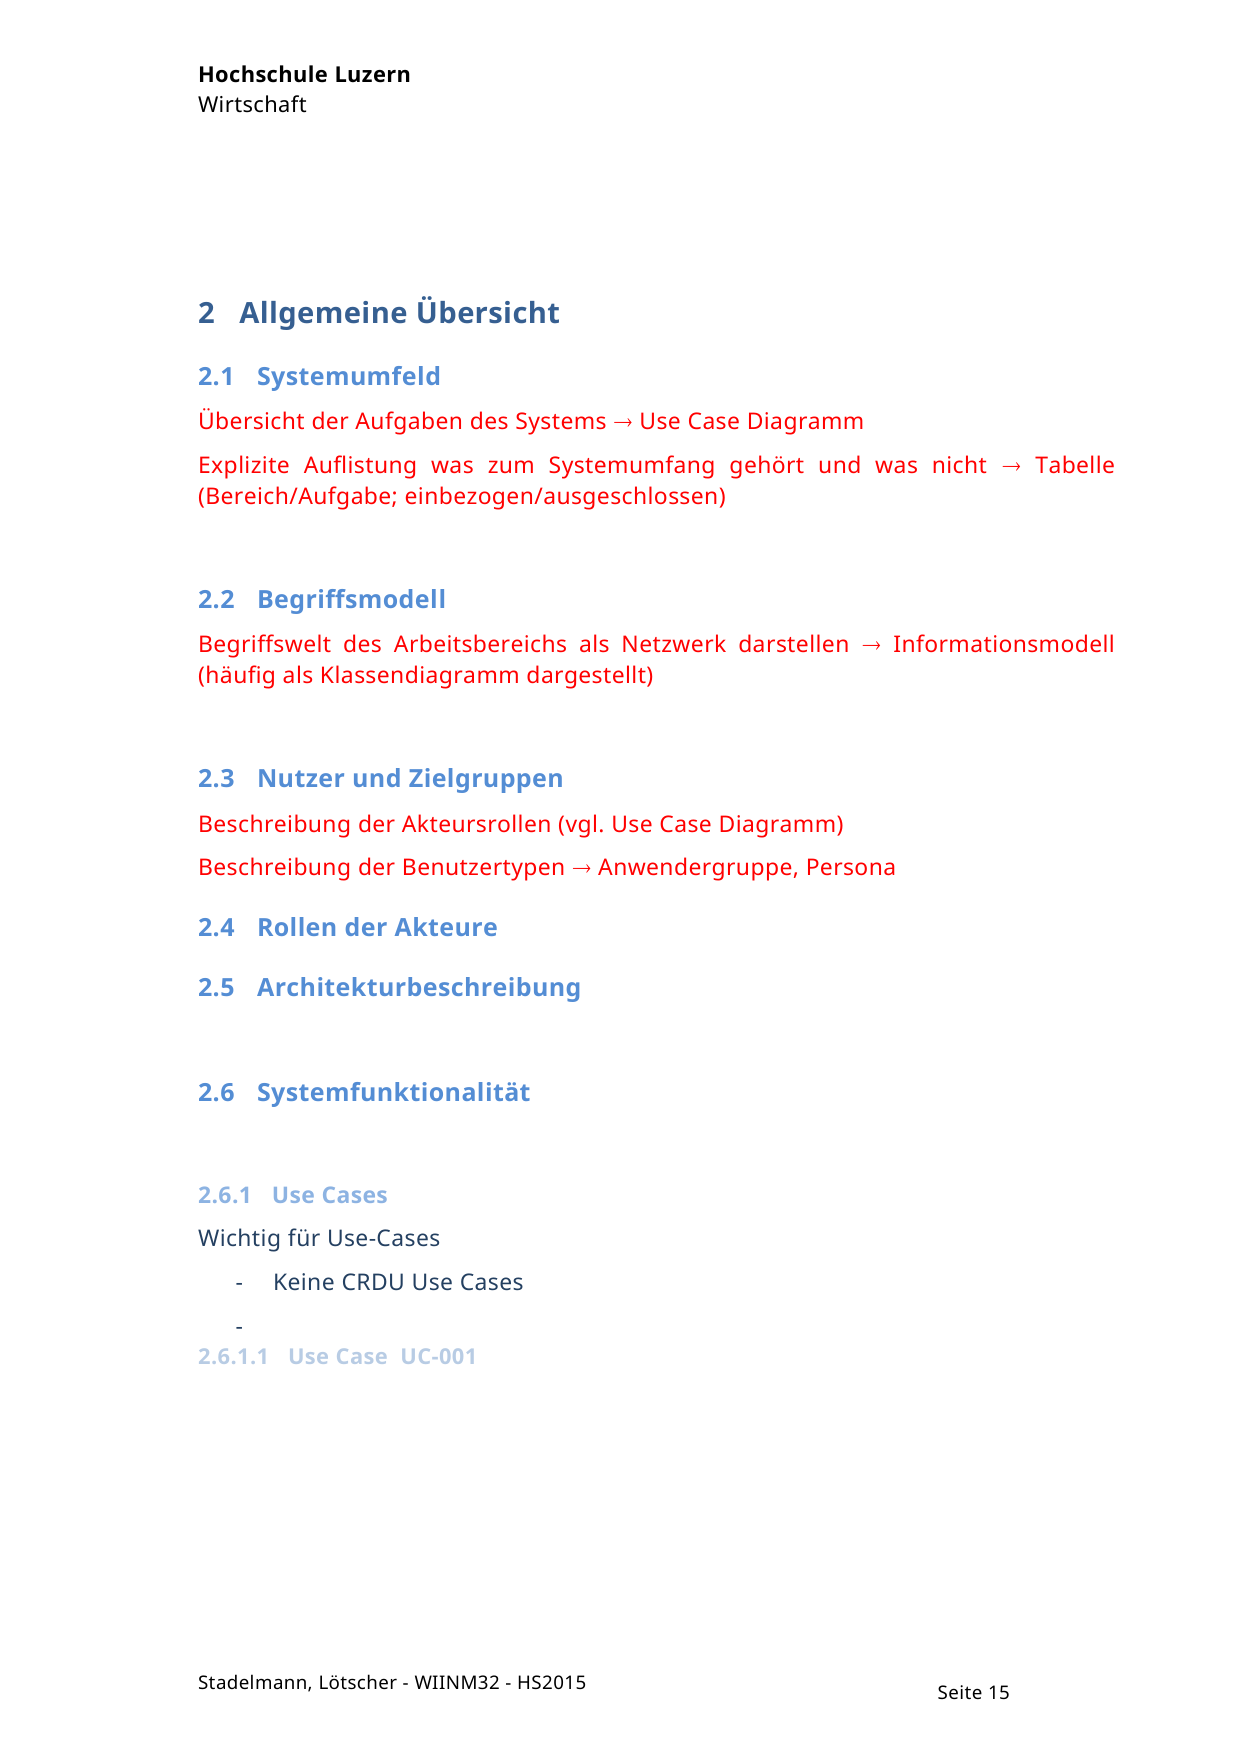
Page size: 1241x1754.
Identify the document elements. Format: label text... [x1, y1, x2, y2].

list Systemfunktionalität [198, 1074, 1115, 1108]
text Allgemeine Übersicht [198, 292, 1115, 332]
text Wichtig für Use-Cases [198, 1222, 1115, 1253]
text Beschreibung der Akteursrollen (vgl. Use Case Diagramm) [198, 808, 1115, 839]
text Use Cases [198, 1178, 1115, 1210]
list Begriffsmodell [198, 582, 1115, 616]
list Keine CRDU Use Cases [235, 1266, 1115, 1297]
list Systemumfeld [198, 358, 1115, 393]
text Übersicht der Aufgaben des Systems Use Case Diagramm [198, 405, 1115, 436]
text Use Case UC-001 [198, 1341, 1115, 1371]
list Nutzer und Zielgruppen [198, 761, 1115, 795]
text Beschreibung der Benutzertypen Anwendergruppe, Persona [198, 851, 1115, 883]
list Architekturbeschreibung [198, 970, 1115, 1004]
list Rollen der Akteure [198, 909, 1115, 943]
text Explizite Auflistung was zum Systemumfang gehört und was nicht Tabelle (Bereich/Aufgabe; einbezogen/ausgeschlossen) [198, 449, 1115, 511]
text Begriffswelt des Arbeitsbereichs als Netzwerk darstellen Informationsmodell (häufig als Klassendiagramm dargestellt) [198, 628, 1115, 691]
